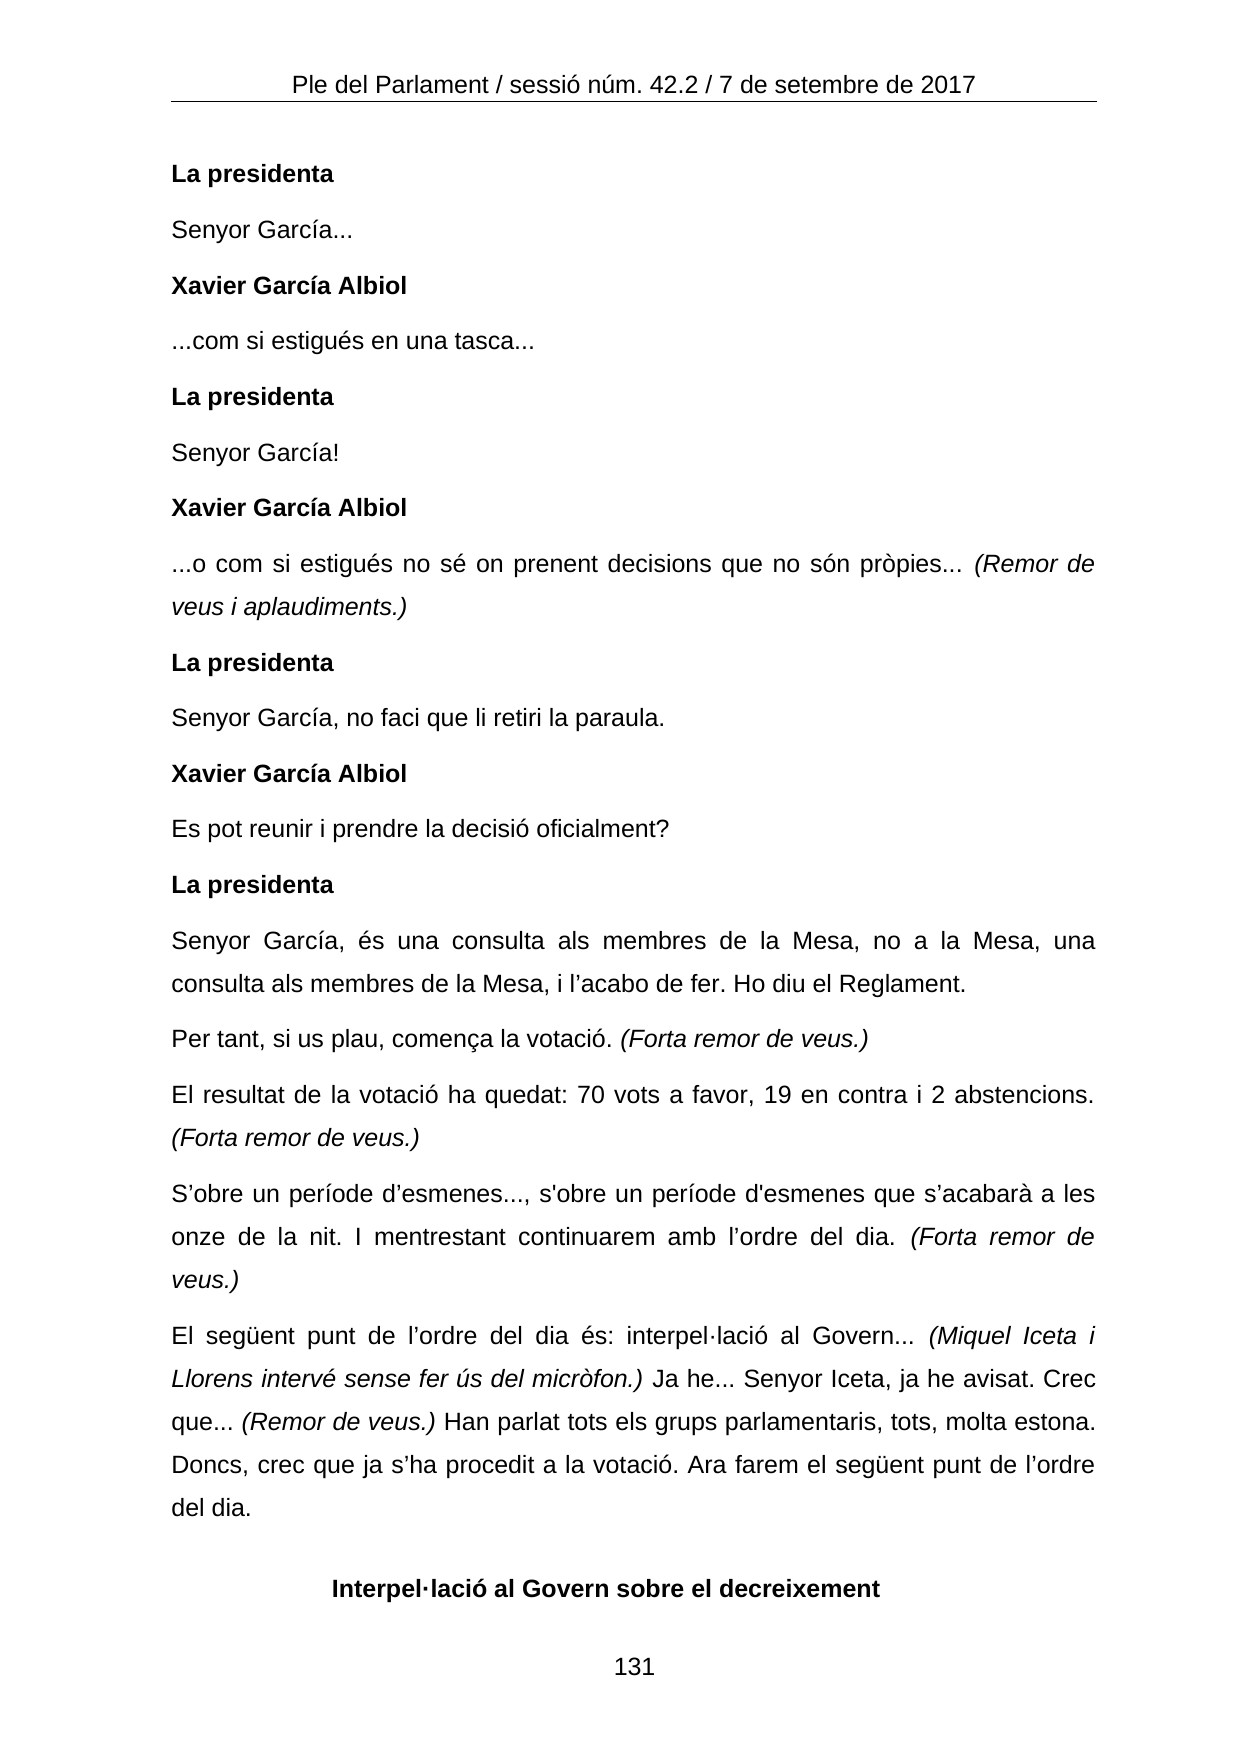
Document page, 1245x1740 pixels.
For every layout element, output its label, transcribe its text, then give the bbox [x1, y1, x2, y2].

text Per tant, si us plau, comença la votació. (Forta remor de veus.) [171, 1024, 1097, 1053]
text La presidenta [171, 382, 1097, 411]
text El resultat de la votació ha quedat: 70 vots a favor, 19 en contra i 2 abstencions. (Forta remor de veus.) [171, 1080, 1097, 1152]
text La presidenta [171, 870, 1097, 899]
text Xavier García Albiol [171, 759, 1097, 788]
text ...o com si estigués no sé on prenent decisions que no són pròpies... (Remor de veus i aplaudiments.) [171, 549, 1097, 621]
text Senyor García, és una consulta als membres de la Mesa, no a la Mesa, una consulta als membres de la Mesa, i l’acabo de fer. Ho diu el Reglament. [171, 926, 1097, 998]
text ...com si estigués en una tasca... [171, 326, 1097, 355]
text Senyor García, no faci que li retiri la paraula. [171, 703, 1097, 732]
text Senyor García... [171, 215, 1097, 244]
text La presidenta [171, 648, 1097, 676]
text El següent punt de l’ordre del dia és: interpel·lació al Govern... (Miquel Iceta i Llorens intervé sense fer ús del micròfon.) Ja he... Senyor Iceta, ja he avisat. Crec que... (Remor de veus.) Han parlat tots els grups parlamentaris, tots, molta estona. Doncs, crec que ja s’ha procedit a la votació. Ara farem el següent punt de l’ordre del dia. [171, 1321, 1097, 1522]
text Senyor García! [171, 438, 1097, 466]
text S’obre un període d’esmenes..., s'obre un període d'esmenes que s’acabarà a les onze de la nit. I mentrestant continuarem amb l’ordre del dia. (Forta remor de veus.) [171, 1179, 1097, 1294]
text Es pot reunir i prendre la decisió oficialment? [171, 814, 1097, 843]
text Xavier García Albiol [171, 271, 1097, 299]
text La presidenta [171, 159, 1097, 188]
text Interpel·lació al Govern sobre el decreixement [325, 1574, 1097, 1603]
text Xavier García Albiol [171, 493, 1097, 522]
